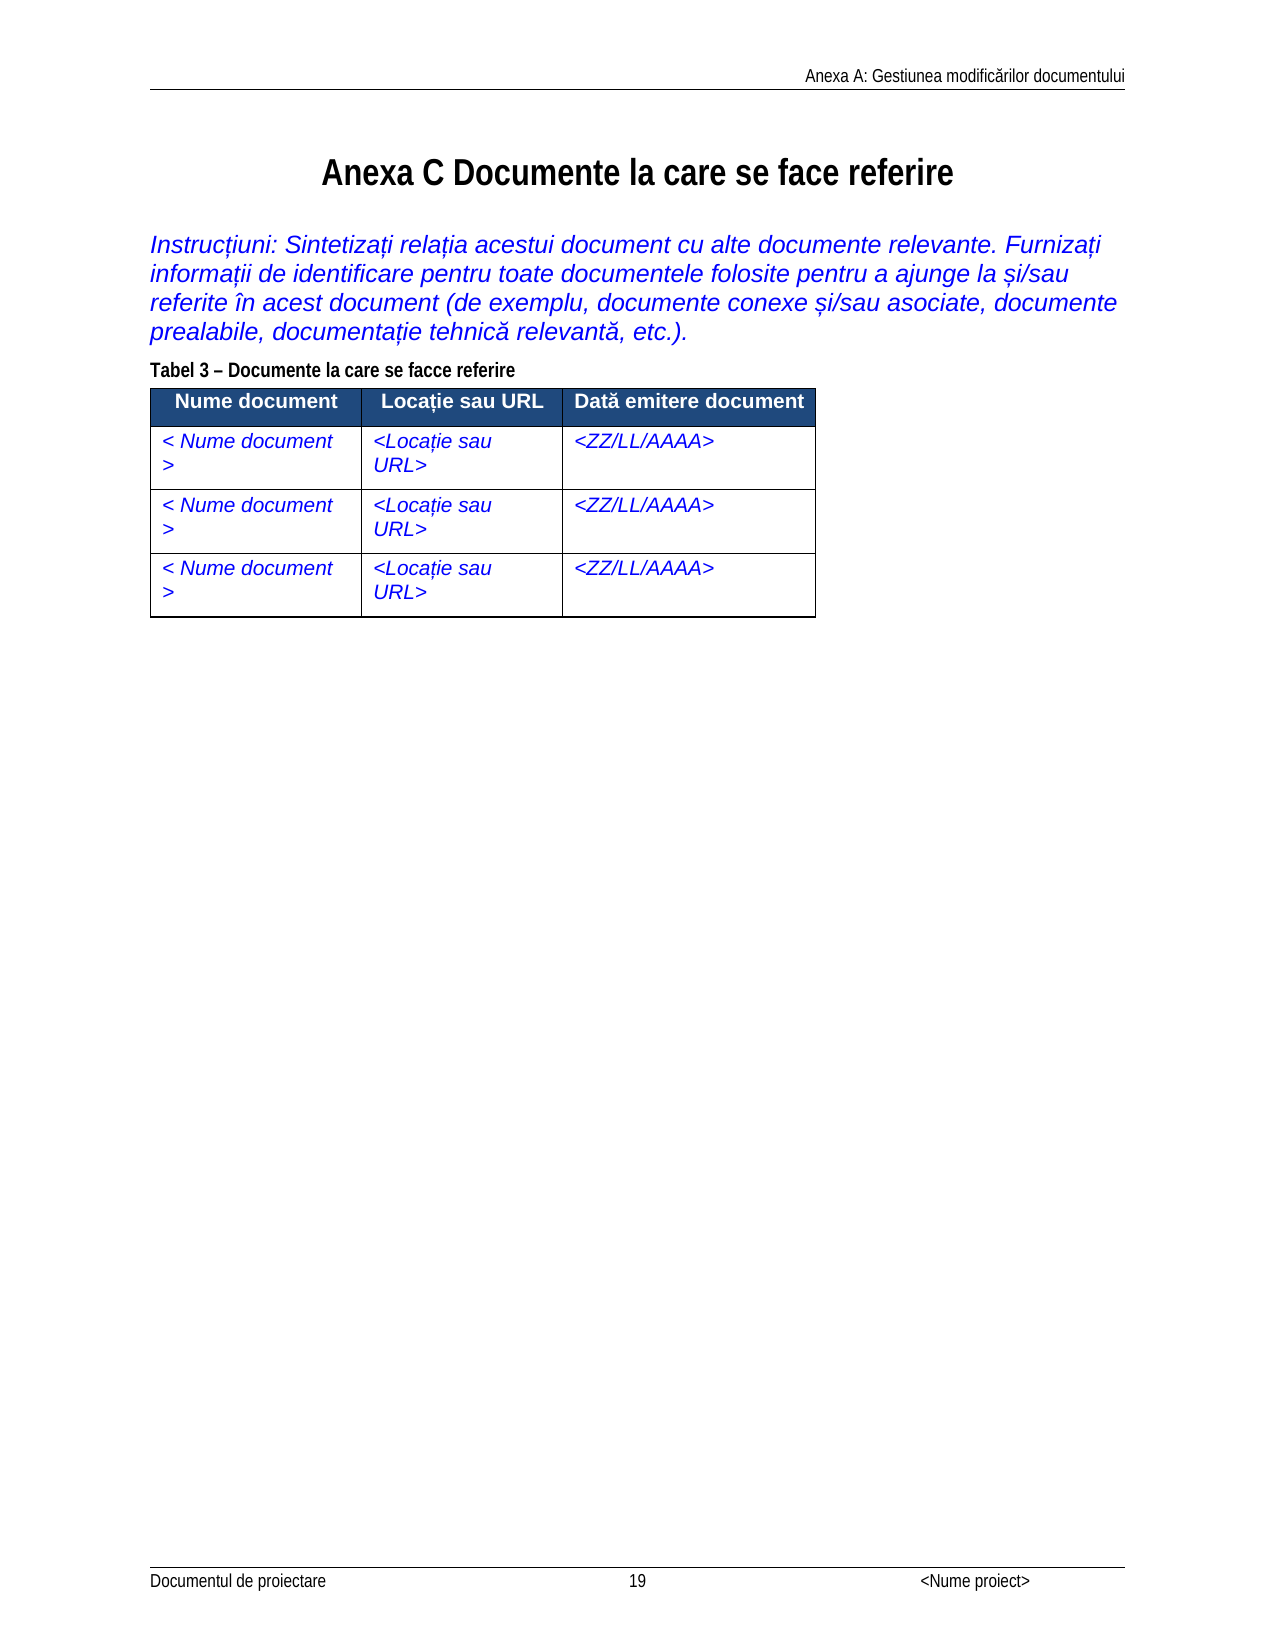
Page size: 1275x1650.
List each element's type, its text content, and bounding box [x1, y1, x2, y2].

table_cell <ZZ/LL/AAAA> [563, 427, 815, 489]
table_header Nume document [151, 389, 361, 426]
text Tabel 3 – Documente la care se facce referire [150, 358, 1125, 382]
table_cell <Locație sau URL> [362, 554, 562, 616]
table_header Dată emitere document [563, 389, 815, 426]
table_cell < Nume document > [151, 427, 361, 489]
table_cell <ZZ/LL/AAAA> [563, 554, 815, 616]
table_cell <Locație sau URL> [362, 490, 562, 553]
table_cell <Locație sau URL> [362, 427, 562, 489]
table_cell < Nume document > [151, 490, 361, 553]
text Instrucțiuni: Sintetizați relația acestui document cu alte documente relevante. Furnizați informații de identificare pentru toate documentele folosite pentru a ajunge la și/sau referite în acest document (de exemplu, documente conexe și/sau asociate, documente prealabile, documentație tehnică relevantă, etc.). [150, 231, 1125, 346]
table_cell <ZZ/LL/AAAA> [563, 490, 815, 553]
table_header Locație sau URL [362, 389, 562, 426]
table_cell < Nume document > [151, 554, 361, 616]
subtitle Anexa C Documente la care se face referire [150, 150, 1125, 193]
